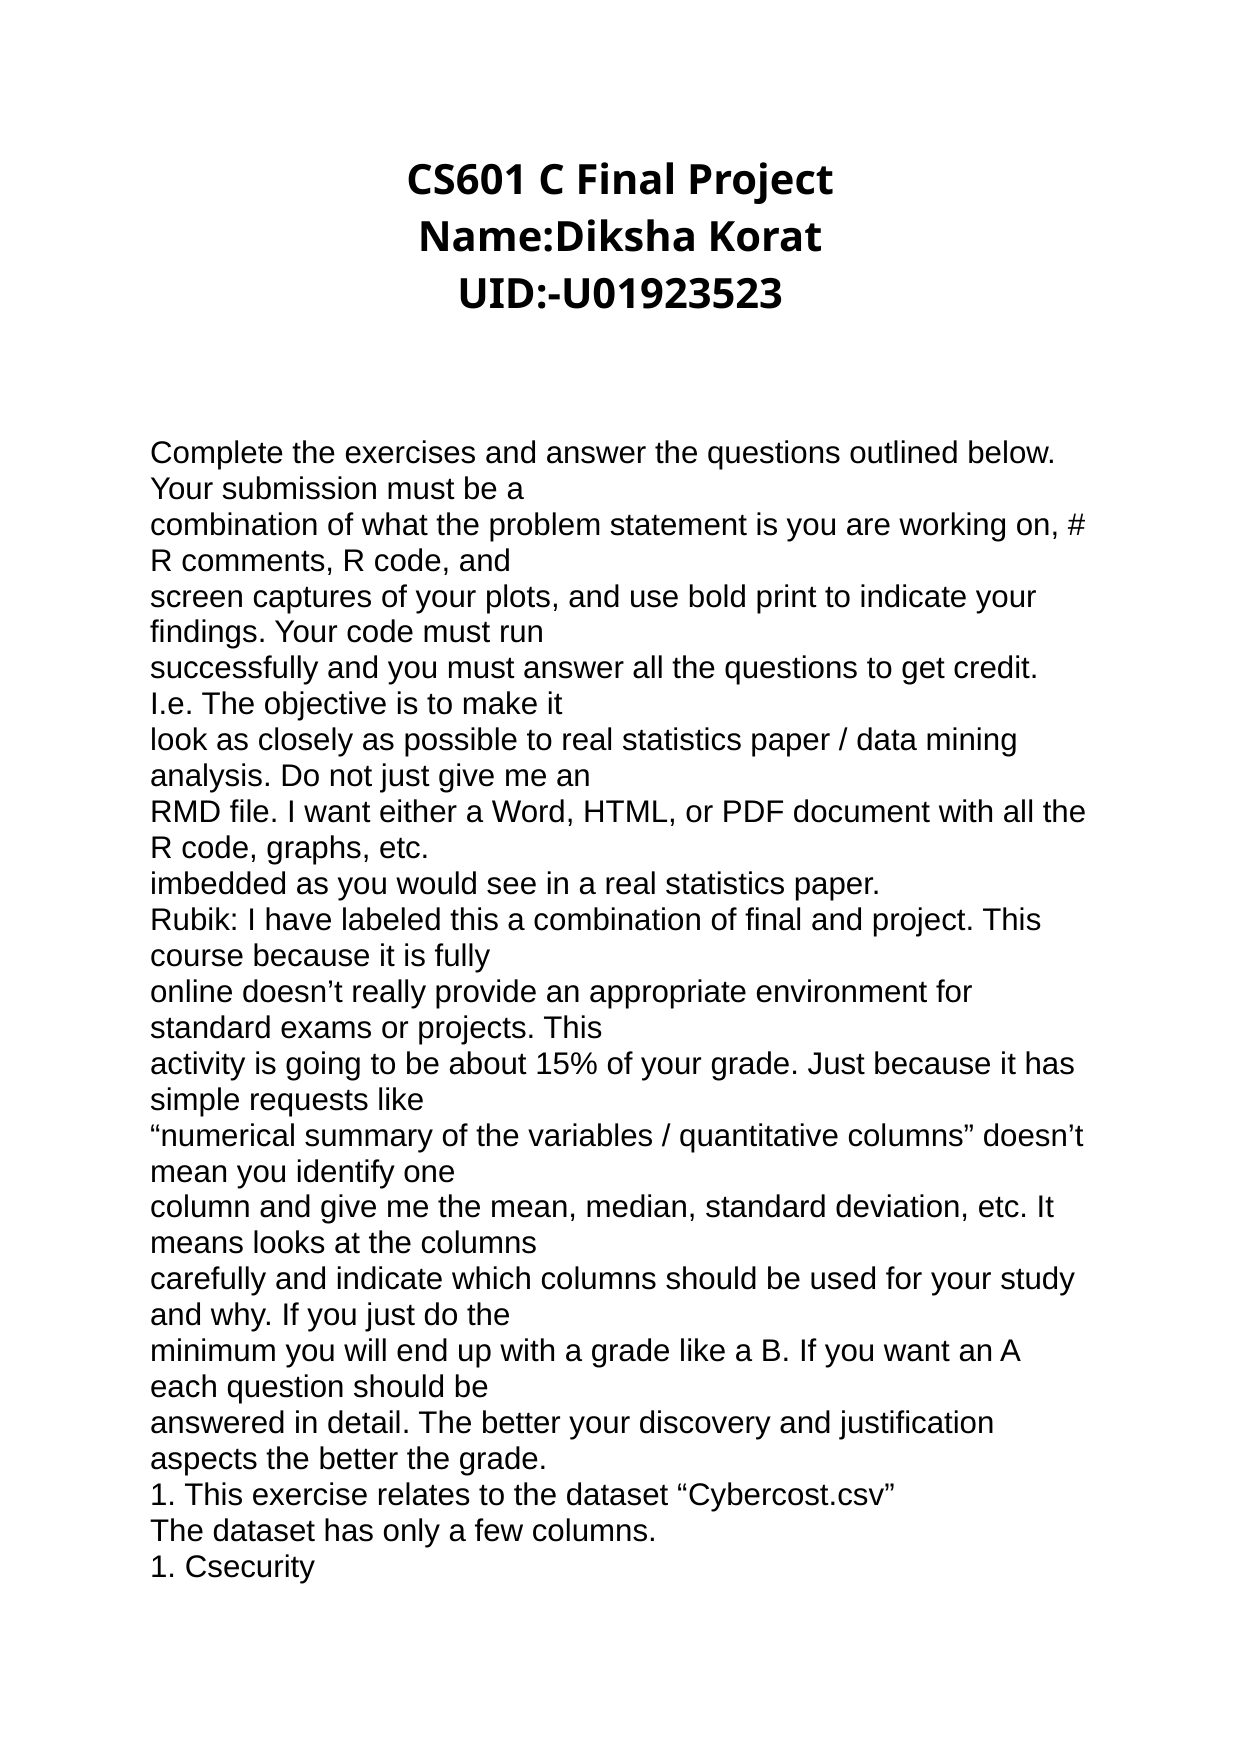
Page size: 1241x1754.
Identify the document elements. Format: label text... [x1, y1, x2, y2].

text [150, 434, 1090, 1584]
text Name:Diksha Korat [150, 207, 1090, 263]
text CS601 C Final Project [150, 150, 1090, 207]
text UID:-U01923523 [150, 263, 1090, 320]
